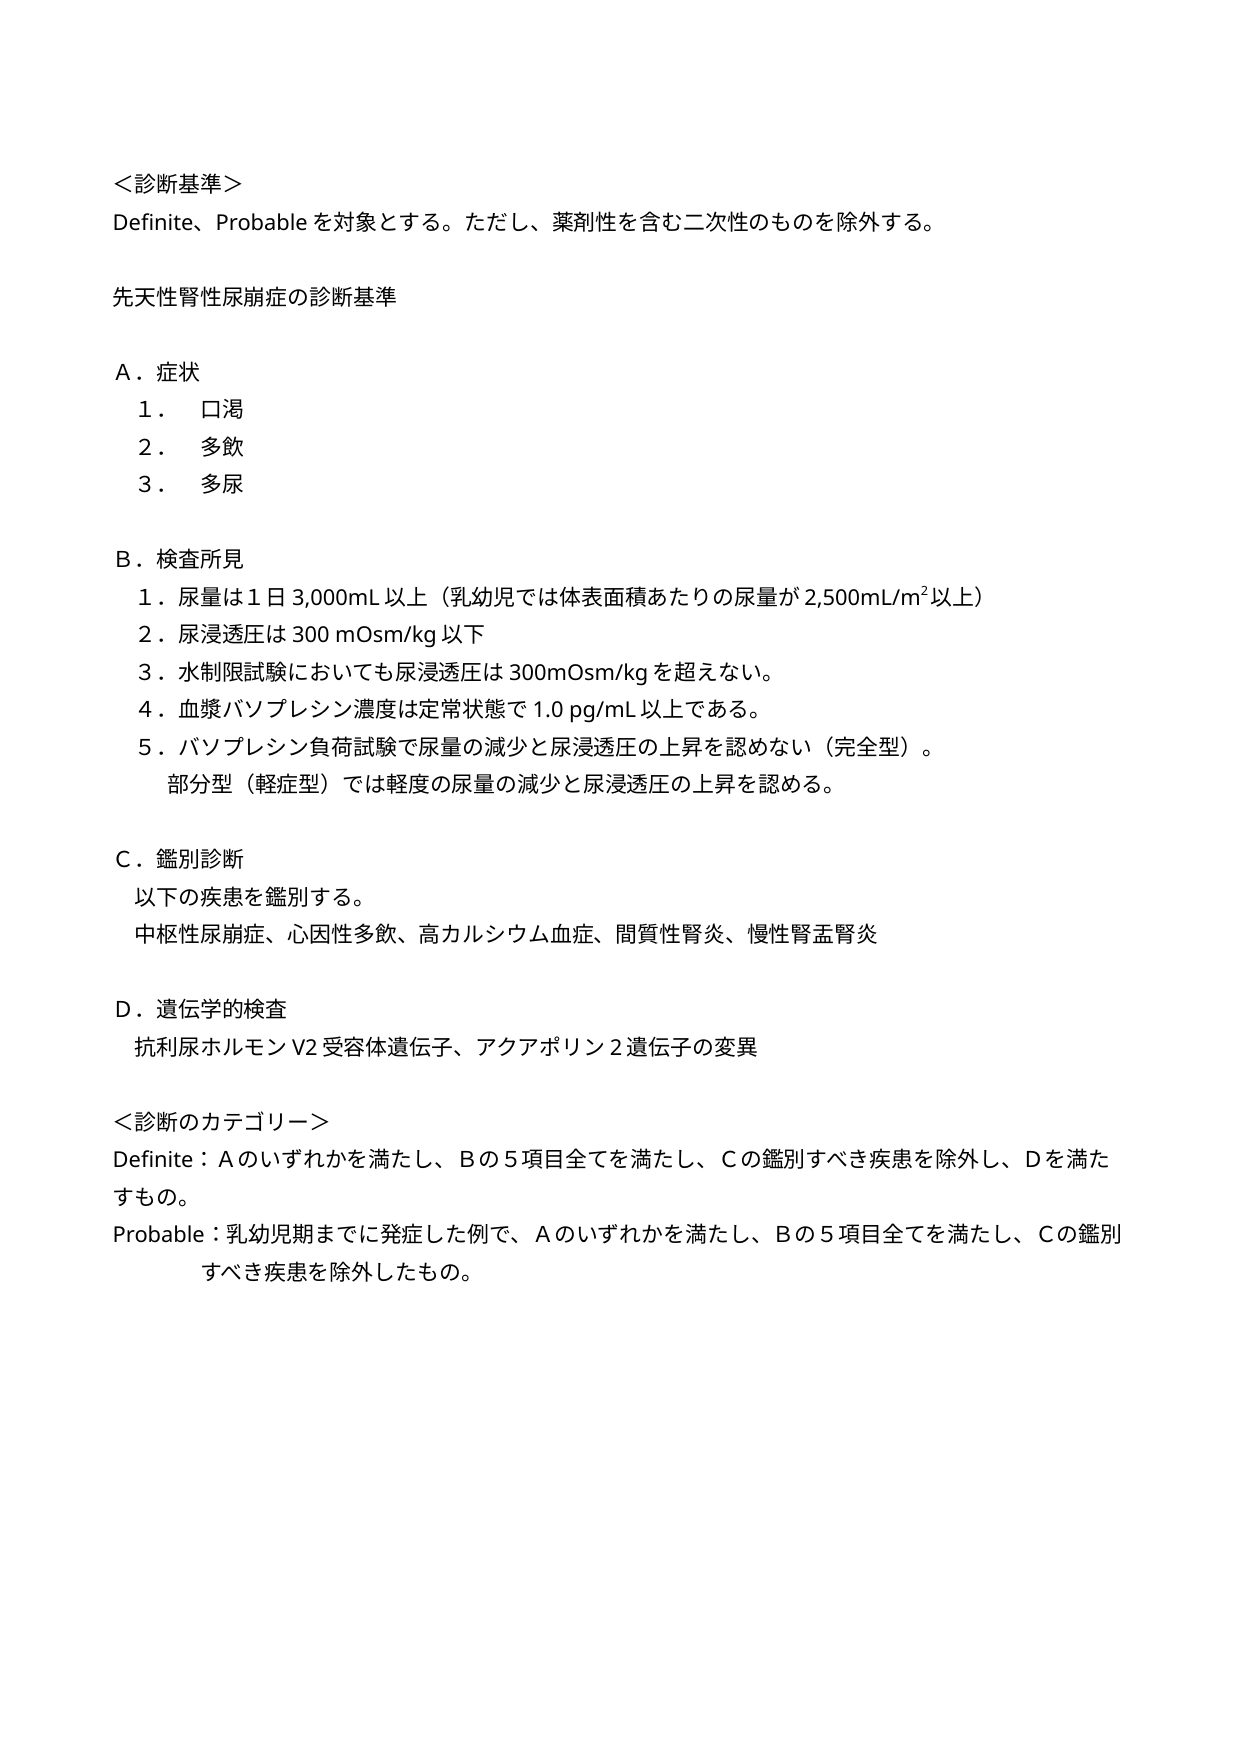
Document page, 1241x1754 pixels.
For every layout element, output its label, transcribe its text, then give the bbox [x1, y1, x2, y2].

text 中枢性尿崩症、心因性多飲、高カルシウム血症、間質性腎炎、慢性腎盂腎炎 [112, 914, 1128, 952]
text 先天性腎性尿崩症の診断基準 [112, 277, 1128, 314]
text Probable：乳幼児期までに発症した例で、Ａのいずれかを満たし、Ｂの５項目全てを満たし、Ｃの鑑別すべき疾患を除外したもの。 [112, 1214, 1128, 1289]
text Definite、Probableを対象とする。ただし、薬剤性を含む二次性のものを除外する。 [112, 202, 1128, 239]
text Ｄ．遺伝学的検査 [112, 989, 1128, 1027]
text ＜診断基準＞ [112, 164, 1128, 202]
text ＜診断のカテゴリー＞ [112, 1102, 1128, 1139]
list ２．尿浸透圧は300 mOsm/kg以下 [134, 614, 1128, 652]
list １．尿量は１日3,000mL以上（乳幼児では体表面積あたりの尿量が2,500mL/m2以上） [134, 577, 1128, 614]
text 以下の疾患を鑑別する。 [112, 877, 1128, 914]
list 部分型（軽症型）では軽度の尿量の減少と尿浸透圧の上昇を認める。 [134, 764, 1128, 802]
text 抗利尿ホルモンV2受容体遺伝子、アクアポリン2遺伝子の変異 [112, 1027, 1128, 1064]
list 多飲 [134, 427, 1128, 464]
text ５．バソプレシン負荷試験で尿量の減少と尿浸透圧の上昇を認めない（完全型）。 [134, 727, 1128, 764]
list 多尿 [134, 464, 1128, 502]
text Ａ．症状 [112, 352, 1128, 389]
text Ｂ．検査所見 [112, 539, 1128, 577]
list ４．血漿バソプレシン濃度は定常状態で1.0 pg/mL以上である。 [134, 689, 1128, 727]
list ３．水制限試験においても尿浸透圧は300mOsm/kgを超えない。 [134, 652, 1128, 689]
text Definite：Ａのいずれかを満たし、Ｂの５項目全てを満たし、Ｃの鑑別すべき疾患を除外し、Ｄを満たすもの。 [112, 1139, 1128, 1214]
list 口渇 [134, 389, 1128, 427]
text Ｃ．鑑別診断 [112, 839, 1128, 877]
